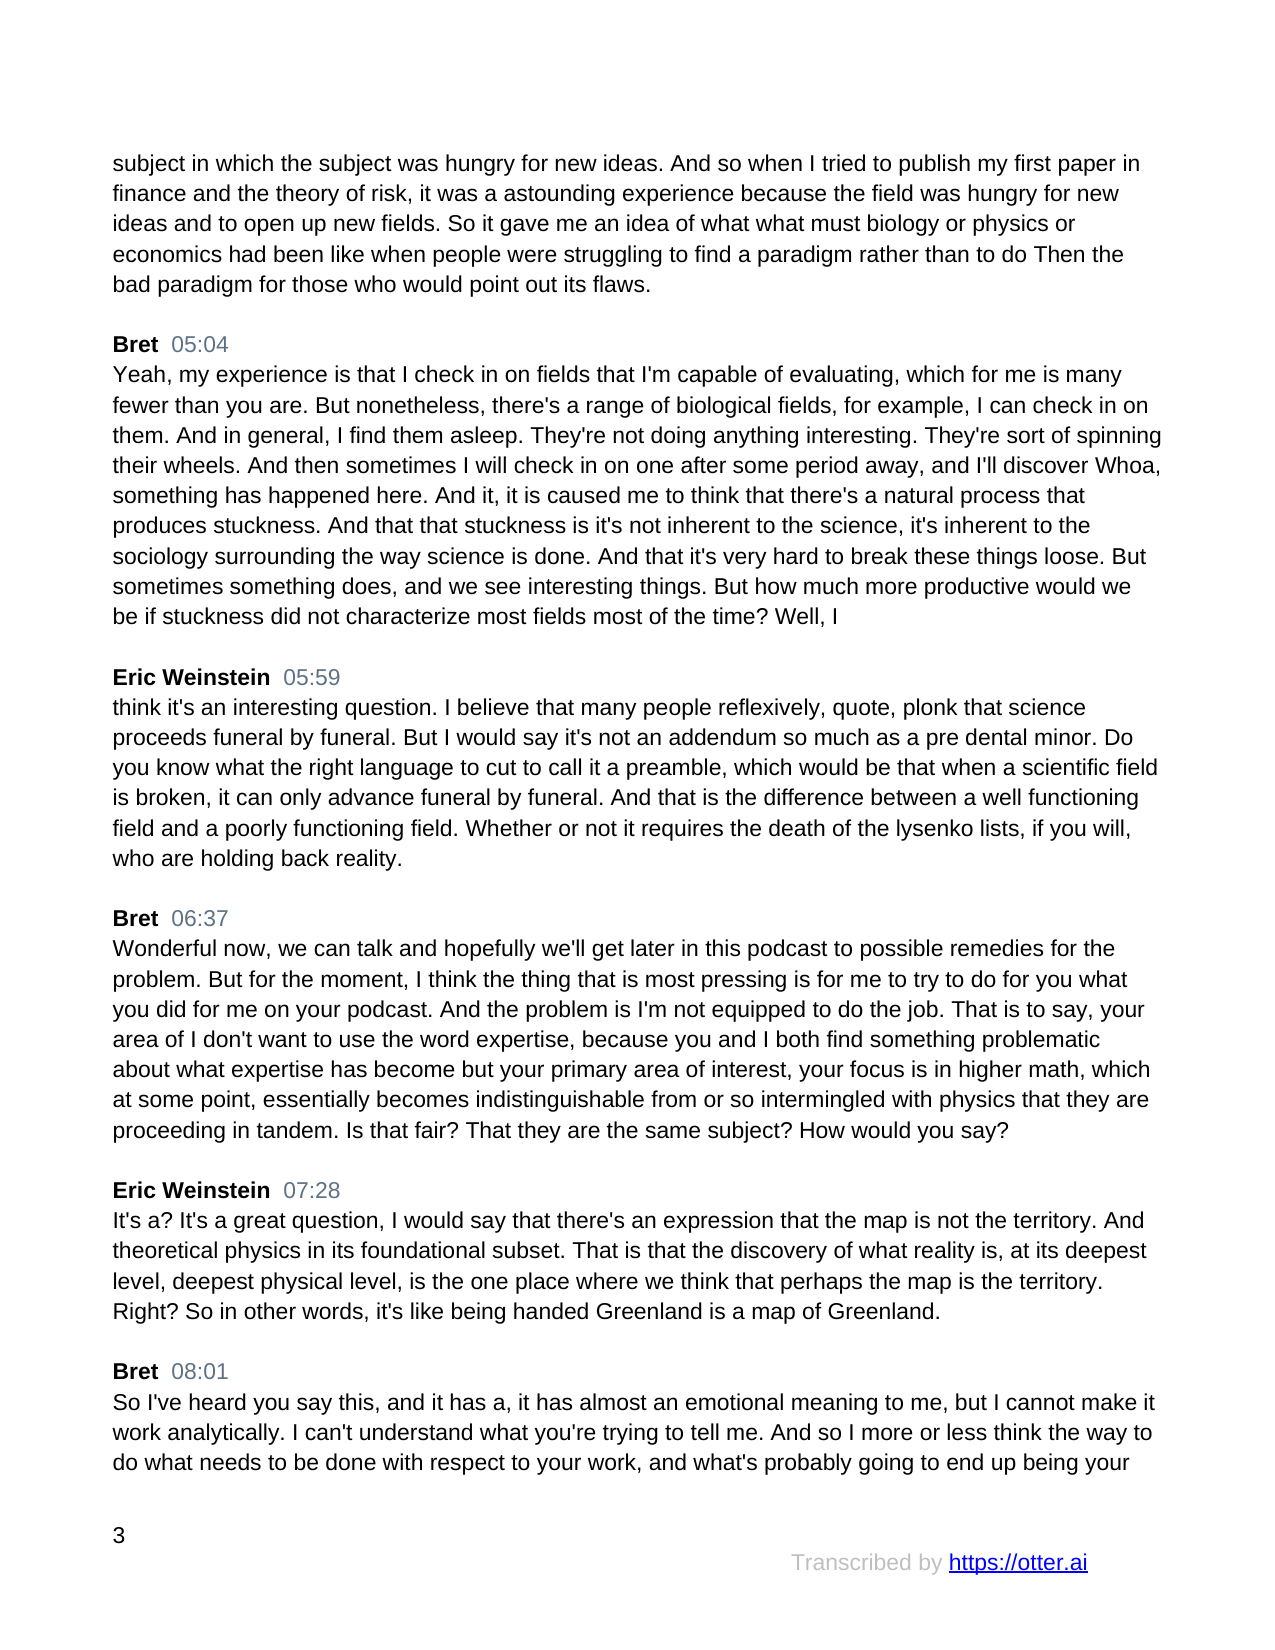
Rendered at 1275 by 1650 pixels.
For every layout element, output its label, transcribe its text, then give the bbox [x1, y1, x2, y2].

text Eric Weinstein 07:28 [112, 1177, 1162, 1203]
text Wonderful now, we can talk and hopefully we'll get later in this podcast to possible remedies for the problem. But for the moment, I think the thing that is most pressing is for me to try to do for you what you did for me on your podcast. And the problem is I'm not equipped to do the job. That is to say, your area of I don't want to use the word expertise, because you and I both find something problematic about what expertise has become but your primary area of interest, your focus is in higher math, which at some point, essentially becomes indistinguishable from or so intermingled with physics that they are proceeding in tandem. Is that fair? That they are the same subject? How would you say? [112, 935, 1162, 1143]
text Bret 05:04 [112, 331, 1162, 358]
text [112, 1388, 1162, 1475]
text Bret 06:37 [112, 905, 1162, 932]
text think it's an interesting question. I believe that many people reflexively, quote, plonk that science proceeds funeral by funeral. But I would say it's not an addendum so much as a pre dental minor. Do you know what the right language to cut to call it a preamble, which would be that when a scientific field is broken, it can only advance funeral by funeral. And that is the difference between a well functioning field and a poorly functioning field. Whether or not it requires the death of the lysenko lists, if you will, who are holding back reality. [112, 694, 1162, 871]
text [112, 150, 1162, 297]
text It's a? It's a great question, I would say that there's an expression that the map is not the territory. And theoretical physics in its foundational subset. That is that the discovery of what reality is, at its deepest level, deepest physical level, is the one place where we think that perhaps the map is the territory. Right? So in other words, it's like being handed Greenland is a map of Greenland. [112, 1207, 1162, 1324]
text Eric Weinstein 05:59 [112, 663, 1162, 690]
text Yeah, my experience is that I check in on fields that I'm capable of evaluating, which for me is many fewer than you are. But nonetheless, there's a range of biological fields, for example, I can check in on them. And in general, I find them asleep. They're not doing anything interesting. They're sort of spinning their wheels. And then sometimes I will check in on one after some period away, and I'll discover Whoa, something has happened here. And it, it is caused me to think that there's a natural process that produces stuckness. And that that stuckness is it's not inherent to the science, it's inherent to the sociology surrounding the way science is done. And that it's very hard to break these things loose. But sometimes something does, and we see interesting things. But how much more productive would we be if stuckness did not characterize most fields most of the time? Well, I [112, 361, 1162, 629]
text Bret 08:01 [112, 1358, 1162, 1385]
